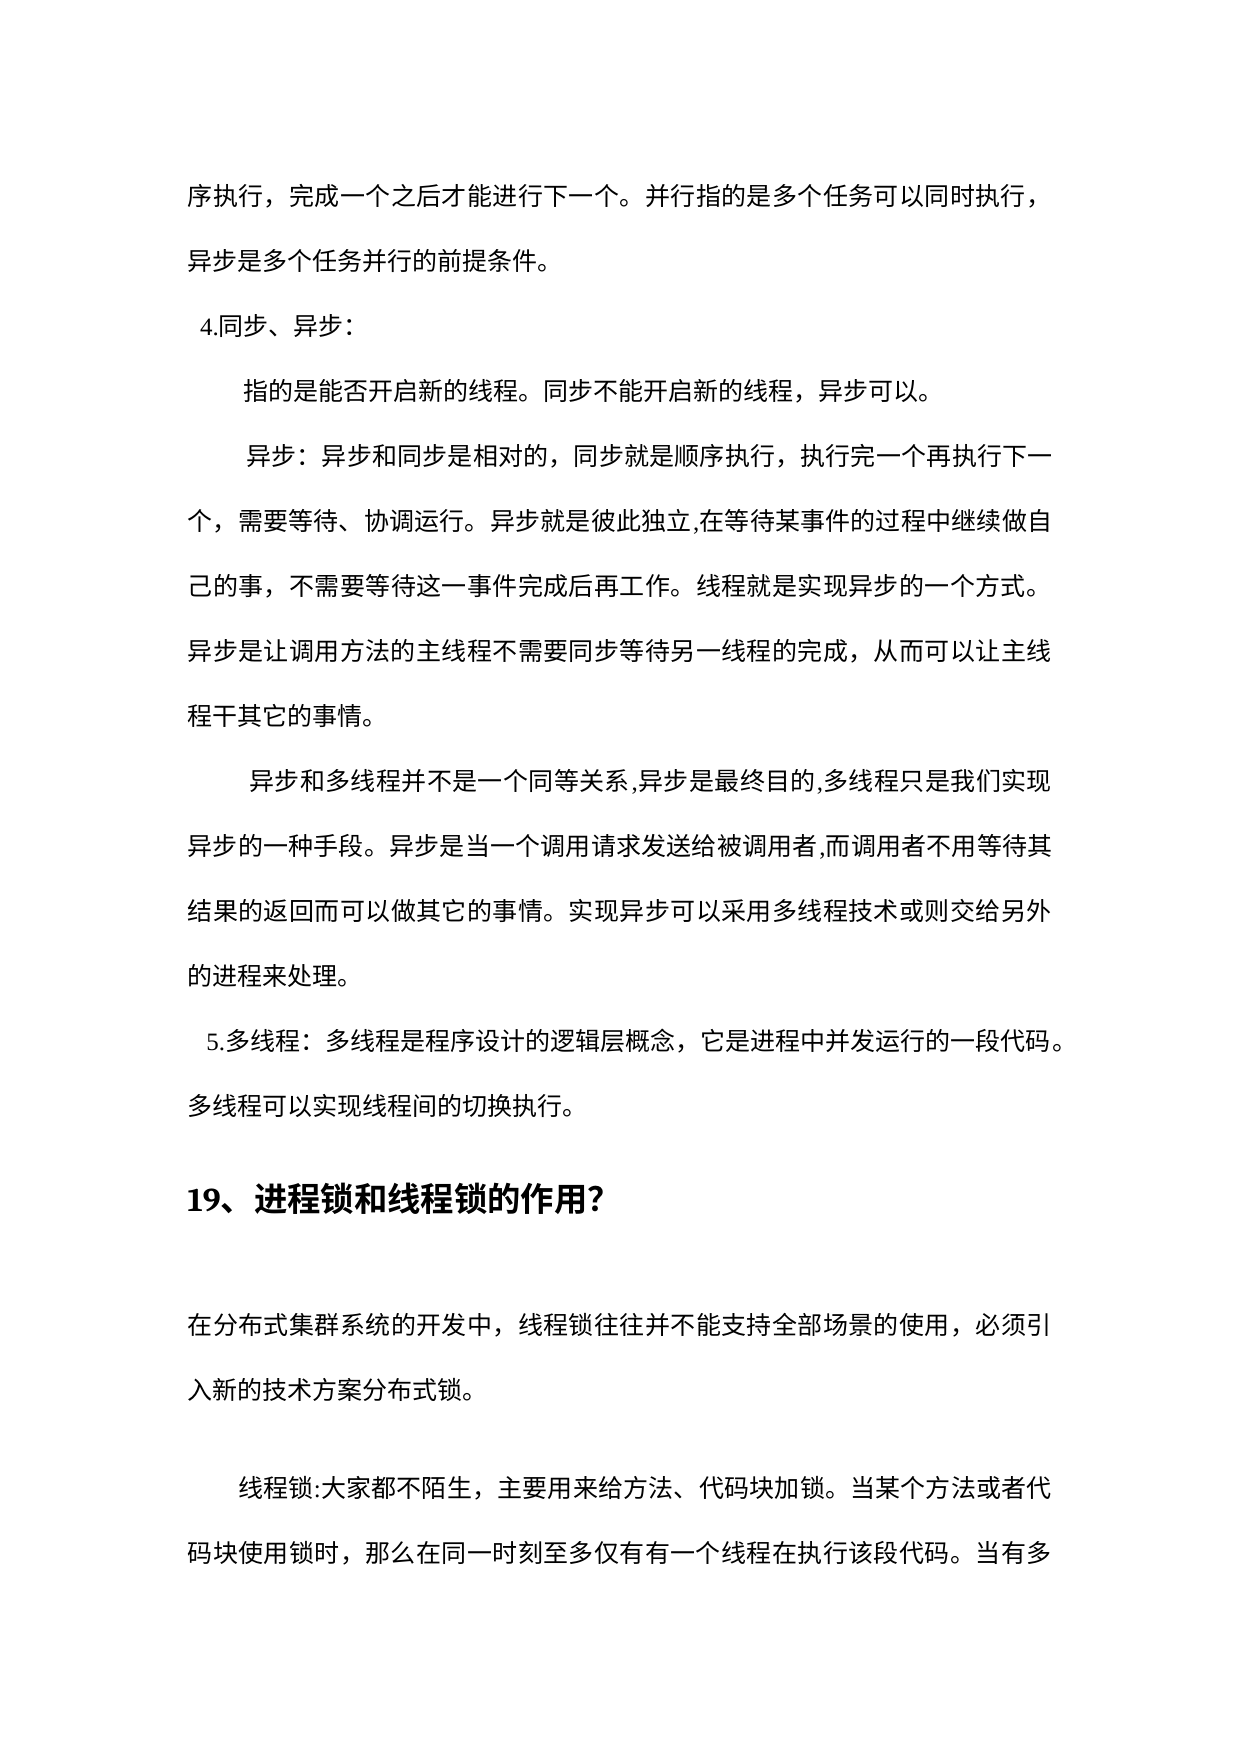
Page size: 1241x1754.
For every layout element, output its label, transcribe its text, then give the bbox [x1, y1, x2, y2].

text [187, 162, 1053, 292]
text 4.同步、异步： [187, 292, 1053, 357]
text 5.多线程：多线程是程序设计的逻辑层概念，它是进程中并发运行的一段代码。多线程可以实现线程间的切换执行。 [187, 1007, 1053, 1137]
subtitle 19、进程锁和线程锁的作用？ [187, 1164, 1053, 1229]
text 异步和多线程并不是一个同等关系,异步是最终目的,多线程只是我们实现异步的一种手段。异步是当一个调用请求发送给被调用者,而调用者不用等待其结果的返回而可以做其它的事情。实现异步可以采用多线程技术或则交给另外的进程来处理。 [187, 747, 1053, 1007]
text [187, 1454, 1053, 1584]
text 在分布式集群系统的开发中，线程锁往往并不能支持全部场景的使用，必须引入新的技术方案分布式锁。 [187, 1291, 1053, 1421]
text 异步：异步和同步是相对的，同步就是顺序执行，执行完一个再执行下一个，需要等待、协调运行。异步就是彼此独立,在等待某事件的过程中继续做自己的事，不需要等待这一事件完成后再工作。线程就是实现异步的一个方式。异步是让调用方法的主线程不需要同步等待另一线程的完成，从而可以让主线程干其它的事情。 [187, 422, 1053, 747]
text 指的是能否开启新的线程。同步不能开启新的线程，异步可以。 [187, 357, 1053, 422]
